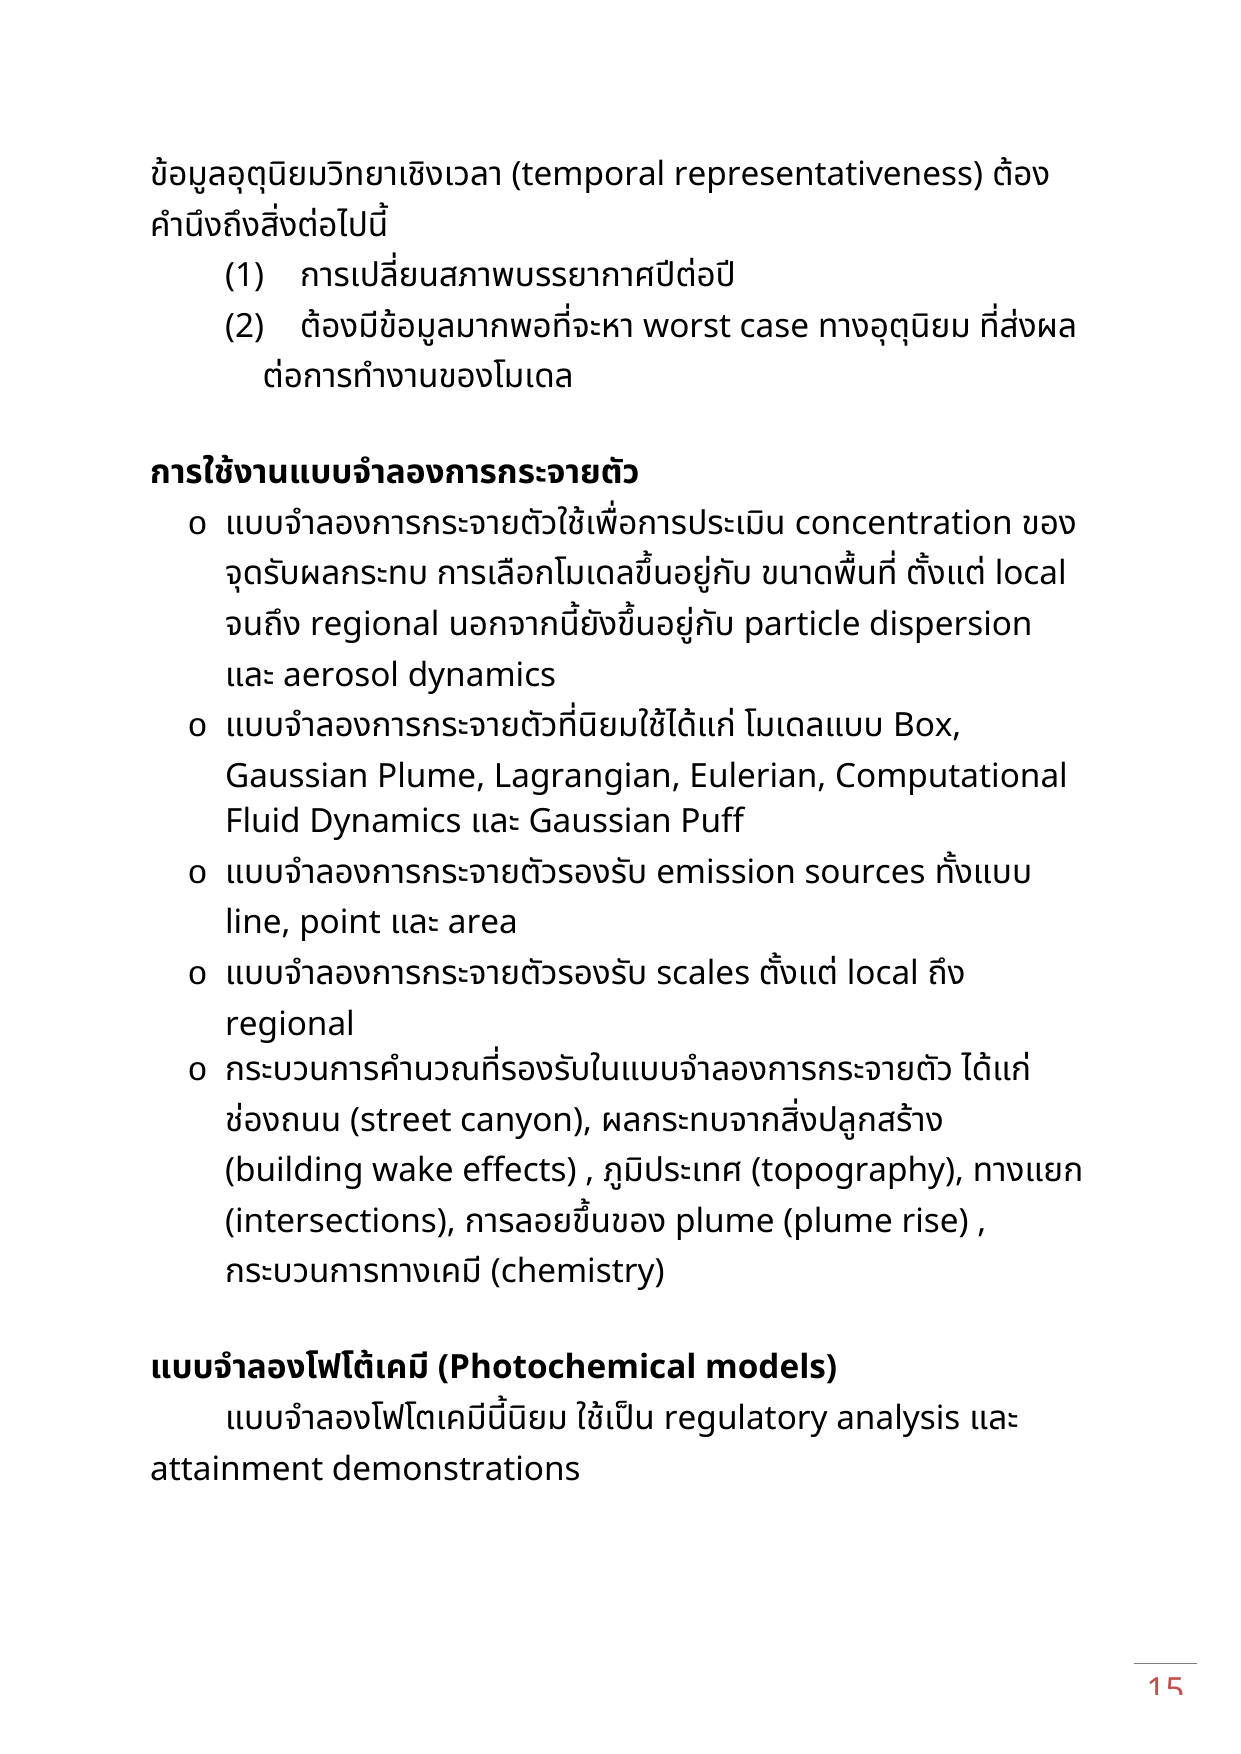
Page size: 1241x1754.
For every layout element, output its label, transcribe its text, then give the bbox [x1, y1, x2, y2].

list แบบจำลองการกระจายตัวที่นิยมใช้ได้แก่ โมเดลแบบ Box, Gaussian Plume, Lagrangian, Eulerian, Computational Fluid Dynamics และ Gaussian Puff [187, 701, 1090, 848]
text การใช้งานแบบจำลองการกระจายตัว [150, 448, 1090, 498]
text แบบจำลองโฟโต้เคมี (Photochemical models) [150, 1343, 1090, 1394]
list แบบจำลองโฟโตเคมีนี้นิยม ใช้เป็น regulatory analysis และ attainment demonstrations [150, 1394, 1090, 1490]
list แบบจำลองการกระจายตัวรองรับ emission sources ทั้งแบบ line, point และ area [187, 848, 1090, 949]
list แบบจำลองการกระจายตัวรองรับ scales ตั้งแต่ local ถึง regional [187, 949, 1090, 1045]
list การเปลี่ยนสภาพบรรยากาศปีต่อปี [225, 251, 1090, 302]
list ข้อมูลอุตุนิยมวิทยาเชิงเวลา (temporal representativeness) ต้องคำนึงถึงสิ่งต่อไปนี้ [150, 150, 1090, 251]
list แบบจำลองการกระจายตัวใช้เพื่อการประเมิน concentration ของจุดรับผลกระทบ การเลือกโมเดลขึ้นอยู่กับ ขนาดพื้นที่ ตั้งแต่ local จนถึง regional นอกจากนี้ยังขึ้นอยู่กับ particle dispersion และ aerosol dynamics [187, 498, 1090, 701]
list ต้องมีข้อมูลมากพอที่จะหา worst case ทางอุตุนิยม ที่ส่งผลต่อการทำงานของโมเดล [225, 302, 1090, 403]
list กระบวนการคำนวณที่รองรับในแบบจำลองการกระจายตัว ได้แก่ ช่องถนน (street canyon), ผลกระทบจากสิ่งปลูกสร้าง (building wake effects) , ภูมิประเทศ (topography), ทางแยก (intersections), การลอยขึ้นของ plume (plume rise) , กระบวนการทางเคมี (chemistry) [187, 1045, 1090, 1298]
